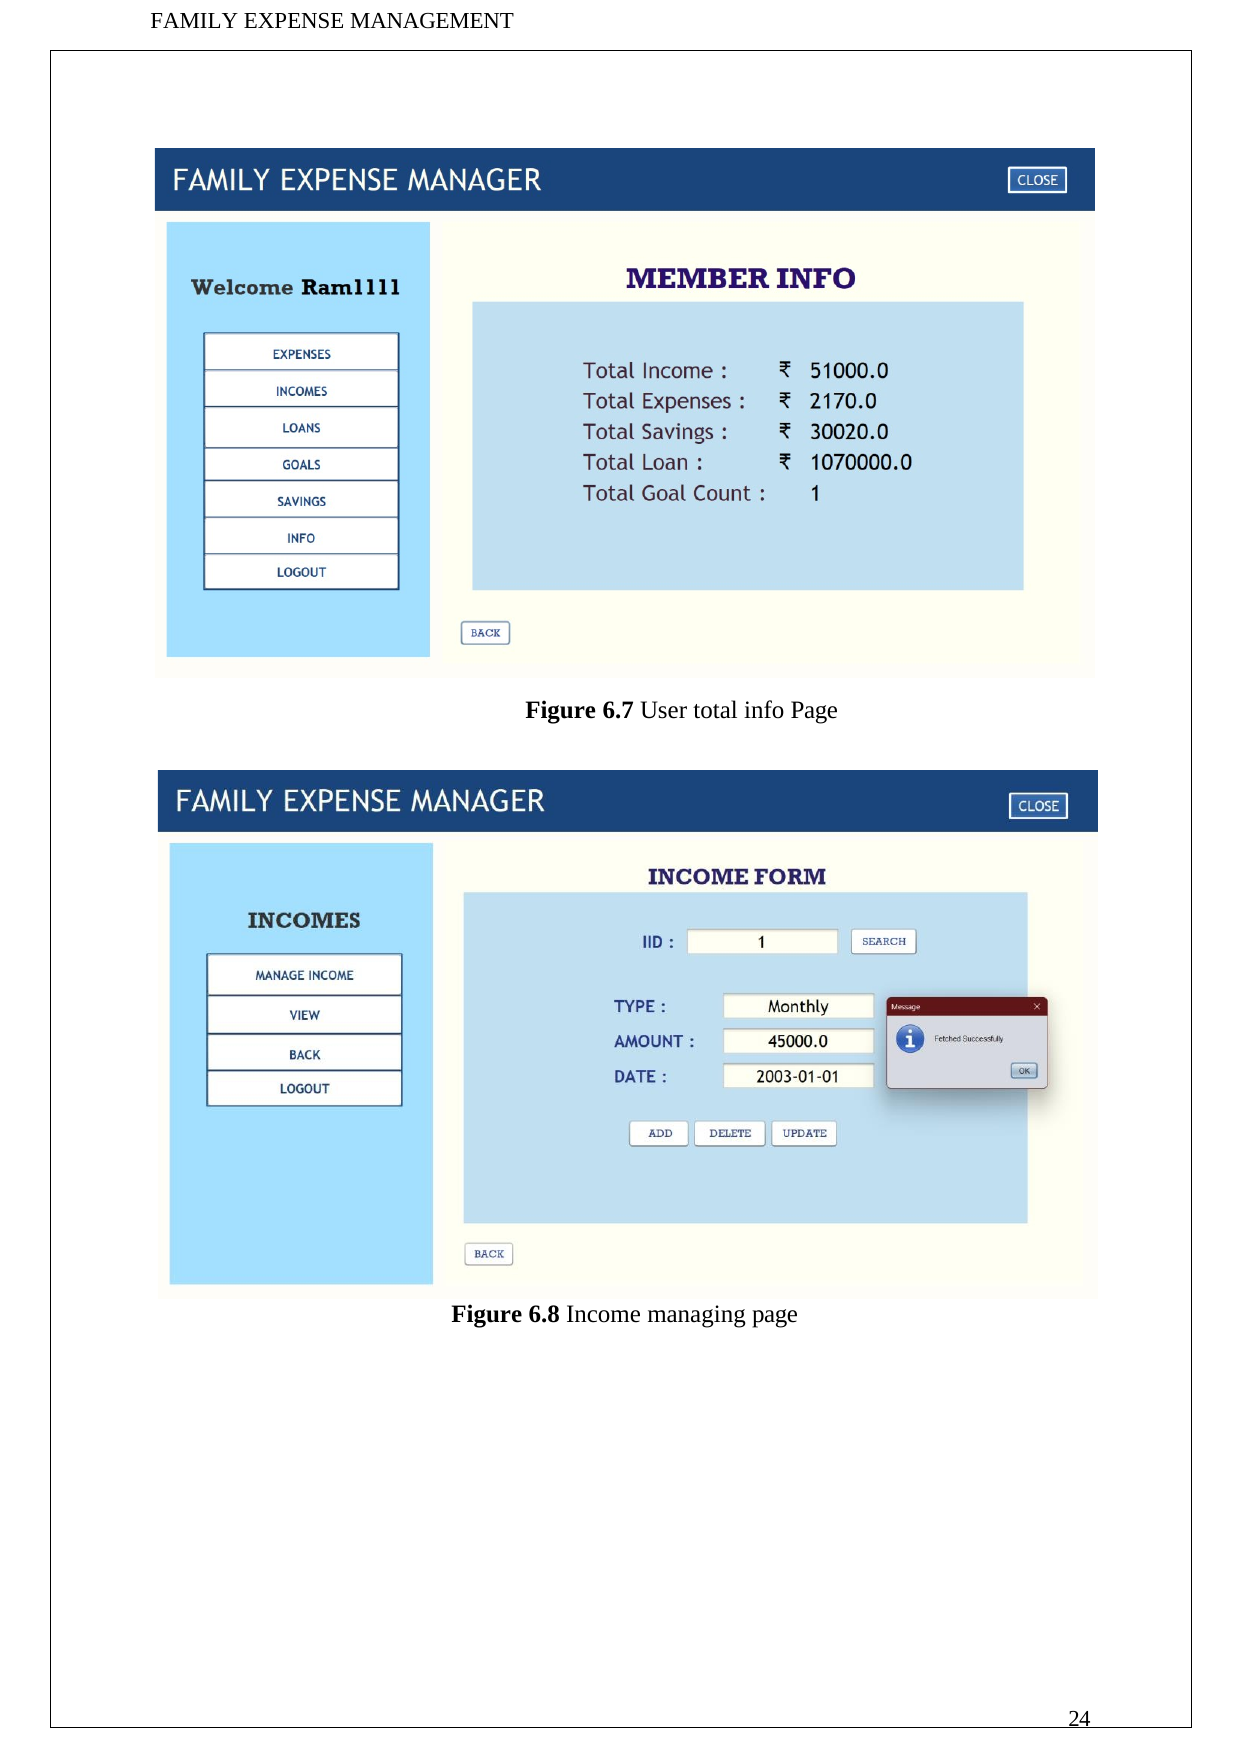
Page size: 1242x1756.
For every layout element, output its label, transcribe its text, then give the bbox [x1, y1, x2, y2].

text Figure 6.7 User total info Page [525, 695, 1177, 723]
picture [154, 148, 1095, 678]
text Figure 6.8 Income managing page [79, 767, 1170, 1327]
